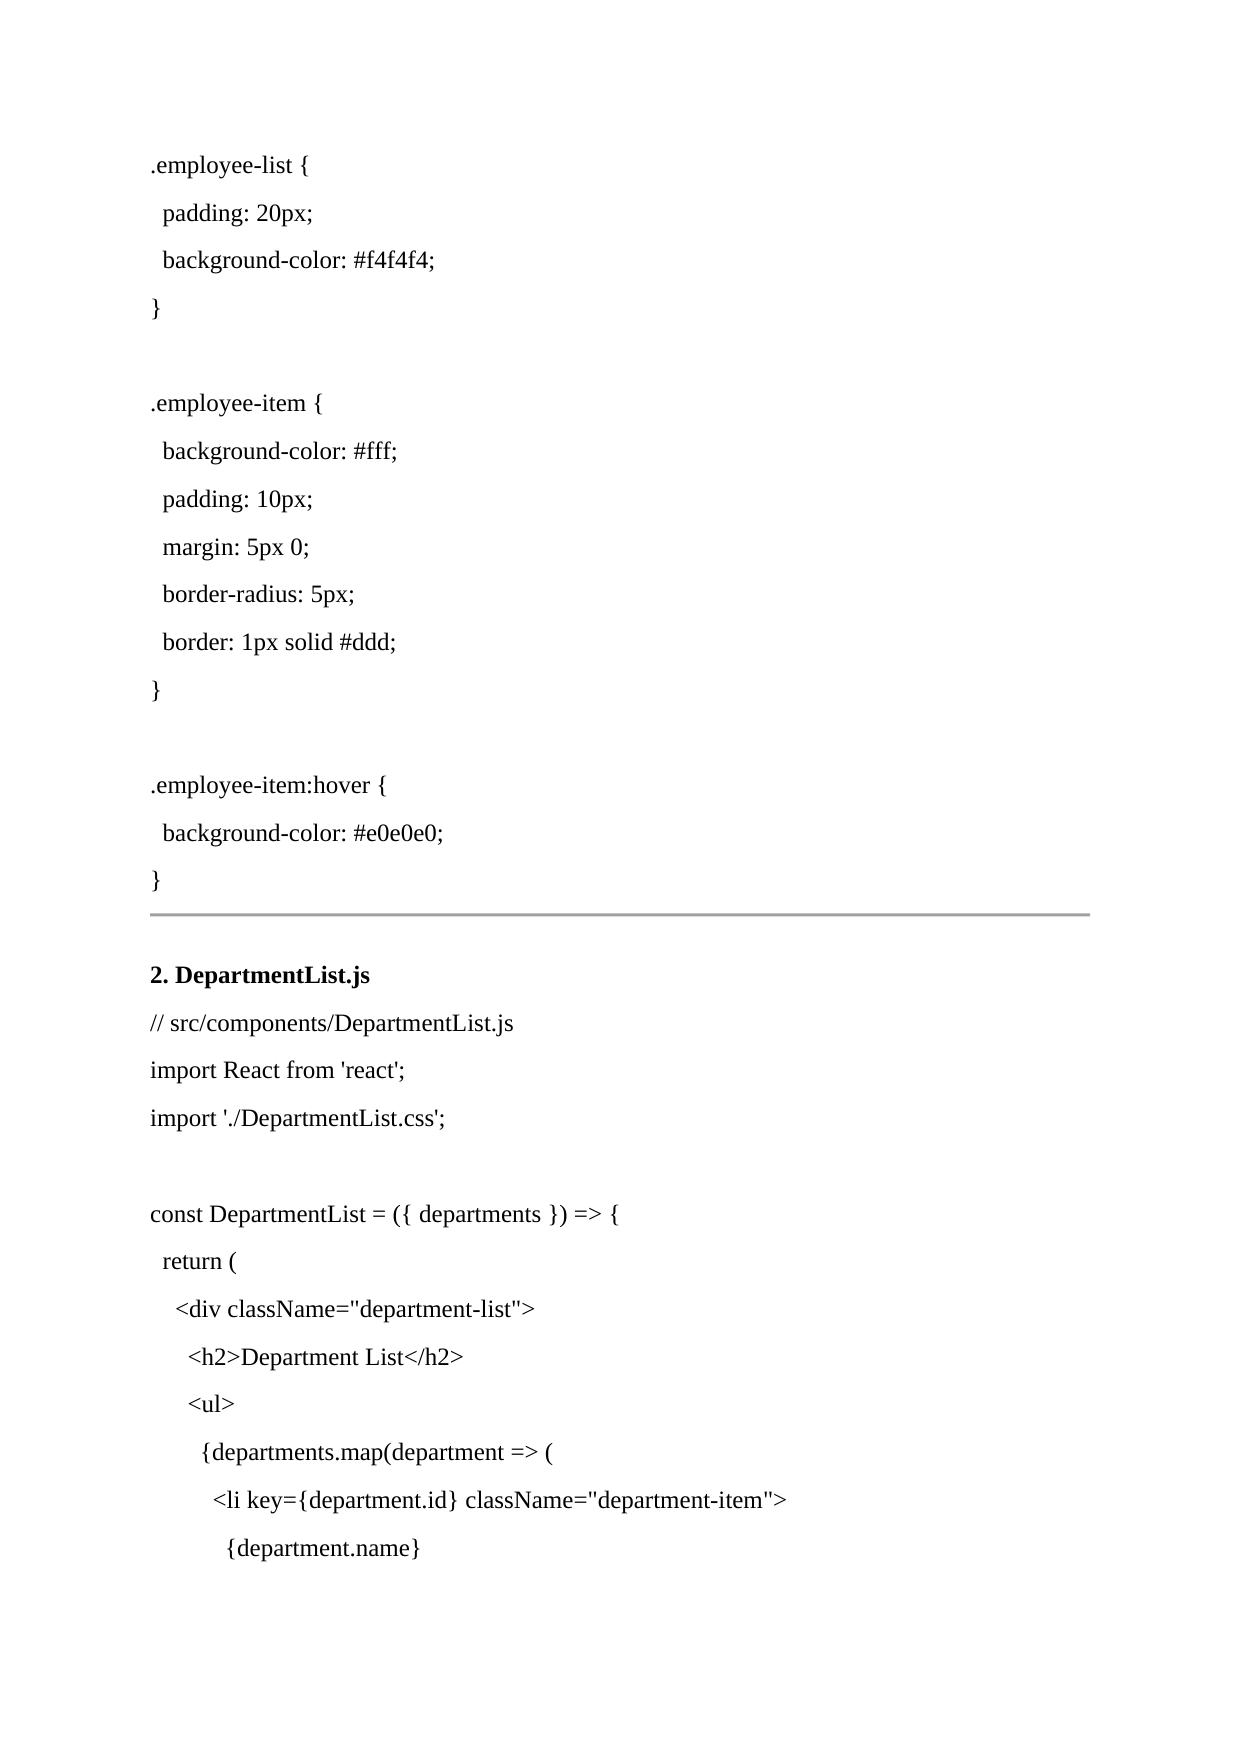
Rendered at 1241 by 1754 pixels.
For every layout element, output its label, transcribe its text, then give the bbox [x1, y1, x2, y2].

text <div className="department-list"> [150, 1294, 1090, 1323]
text import React from 'react'; [150, 1056, 1090, 1084]
text } [150, 866, 1090, 894]
text .employee-item { [150, 388, 1090, 417]
text } [150, 675, 1090, 703]
text background-color: #fff; [150, 436, 1090, 465]
text 2. DepartmentList.js [150, 960, 1090, 989]
text {department.name} [150, 1533, 1090, 1561]
text padding: 10px; [150, 484, 1090, 513]
text background-color: #e0e0e0; [150, 818, 1090, 847]
text border-radius: 5px; [150, 579, 1090, 608]
text .employee-list { [150, 150, 1090, 179]
text } [150, 293, 1090, 322]
text import './DepartmentList.css'; [150, 1103, 1090, 1132]
text background-color: #f4f4f4; [150, 245, 1090, 274]
text <ul> [150, 1389, 1090, 1418]
text {departments.map(department => ( [150, 1437, 1090, 1466]
text .employee-item:hover { [150, 770, 1090, 799]
text margin: 5px 0; [150, 532, 1090, 560]
text border: 1px solid #ddd; [150, 627, 1090, 656]
text return ( [150, 1246, 1090, 1275]
text padding: 20px; [150, 198, 1090, 226]
text // src/components/DepartmentList.js [150, 1008, 1090, 1037]
text <li key={department.id} className="department-item"> [150, 1485, 1090, 1514]
text <h2>Department List</h2> [150, 1342, 1090, 1371]
text const DepartmentList = ({ departments }) => { [150, 1199, 1090, 1227]
